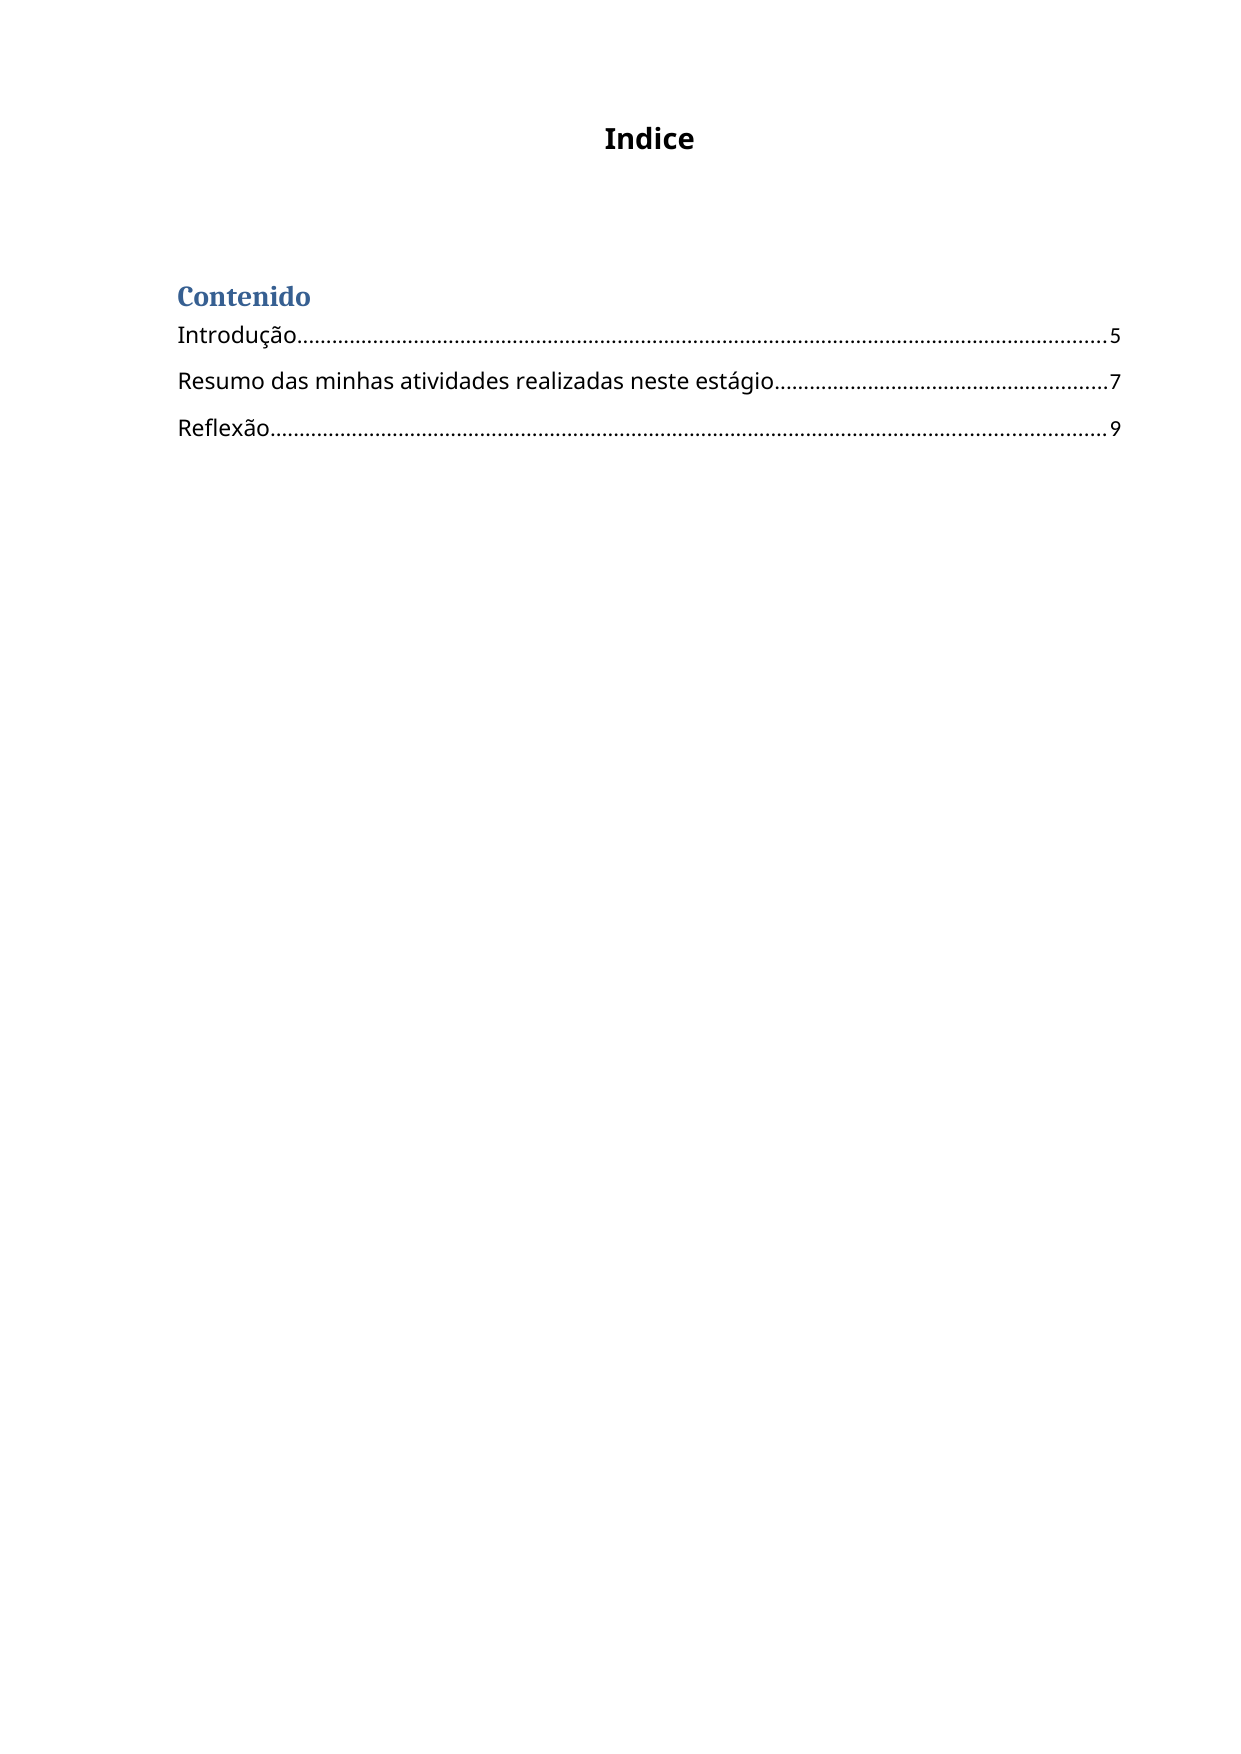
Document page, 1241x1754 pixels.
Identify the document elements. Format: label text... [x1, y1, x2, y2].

text Indice [177, 118, 1122, 158]
